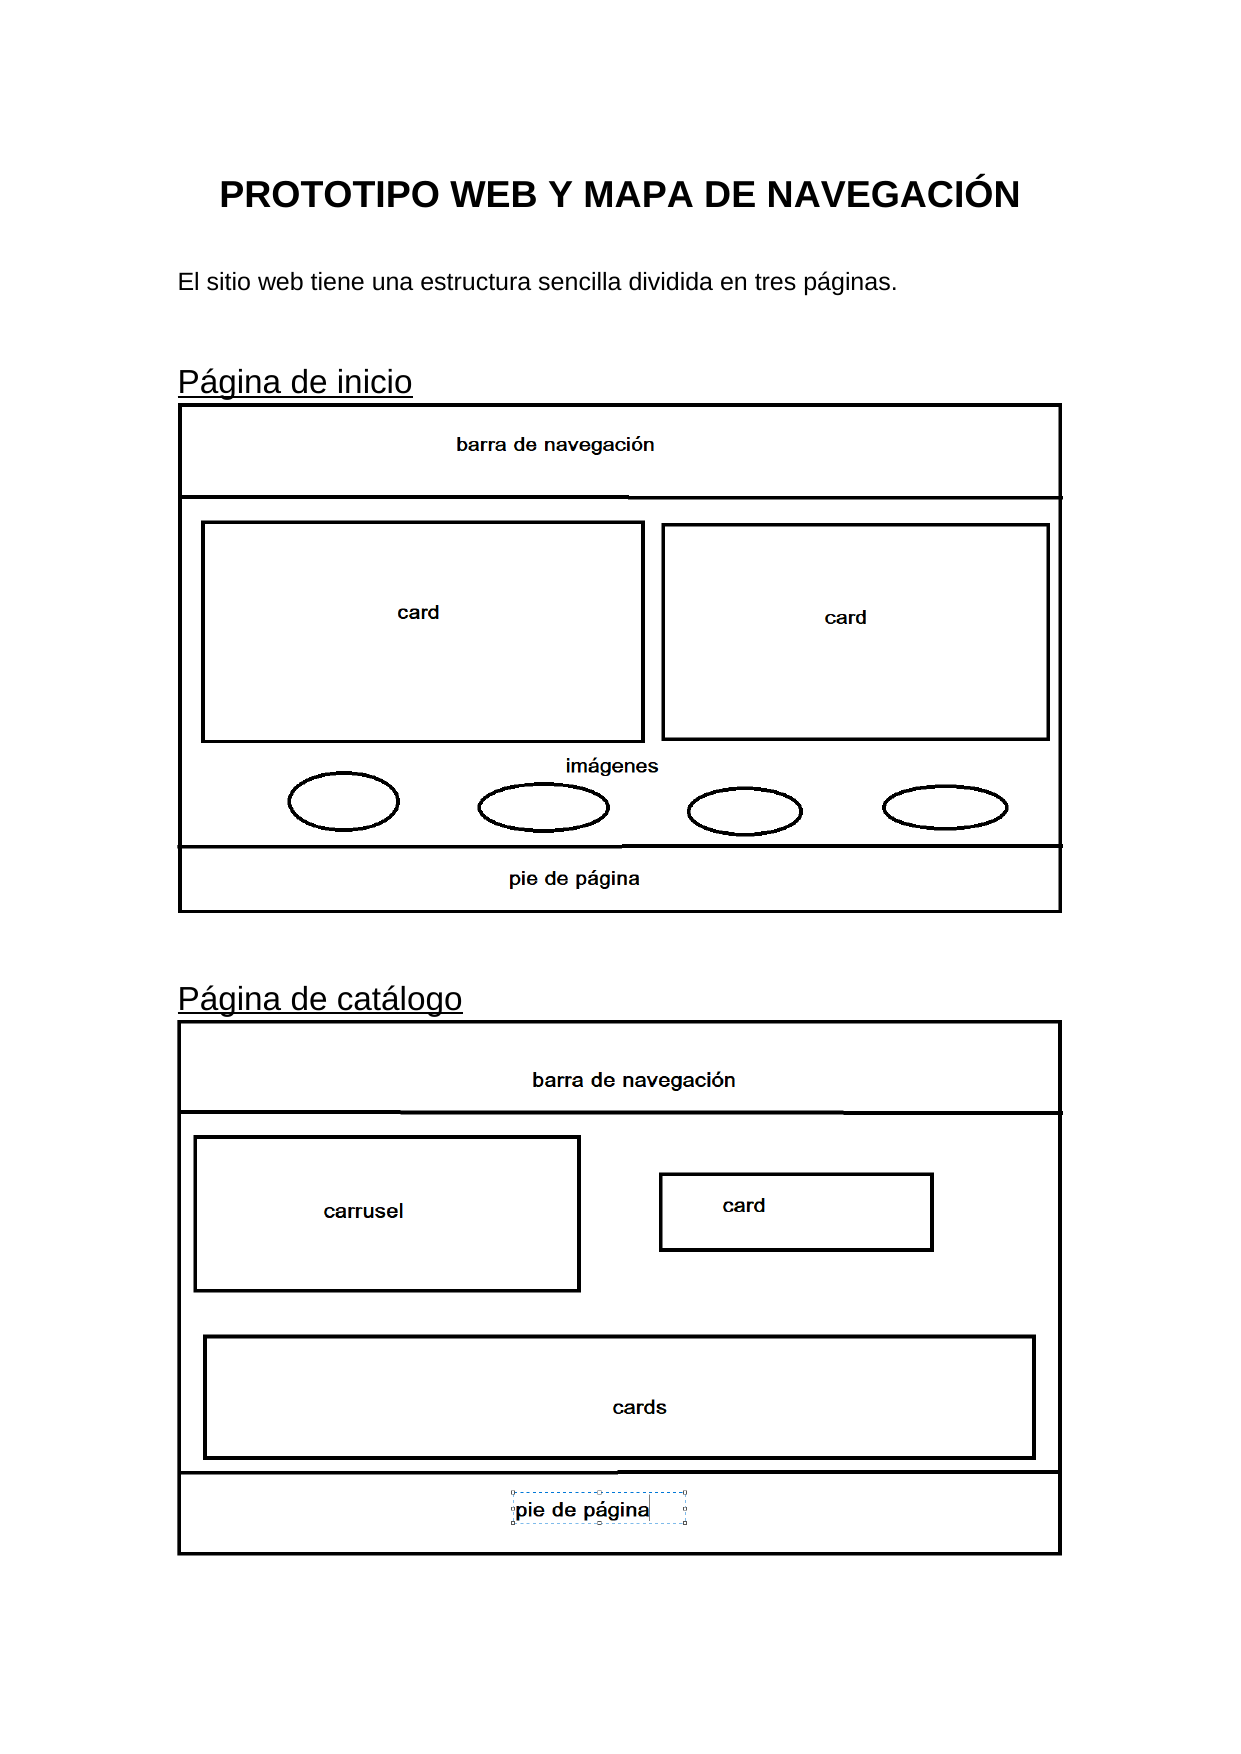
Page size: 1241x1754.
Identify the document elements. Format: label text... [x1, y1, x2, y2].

text El sitio web tiene una estructura sencilla dividida en tres páginas. [177, 267, 1063, 296]
subtitle Página de inicio [177, 362, 1063, 401]
subtitle Página de catálogo [177, 979, 1063, 1017]
picture [177, 1020, 1063, 1559]
subtitle PROTOTIPO WEB Y MAPA DE NAVEGACIÓN [177, 173, 1063, 216]
picture [177, 403, 1063, 913]
